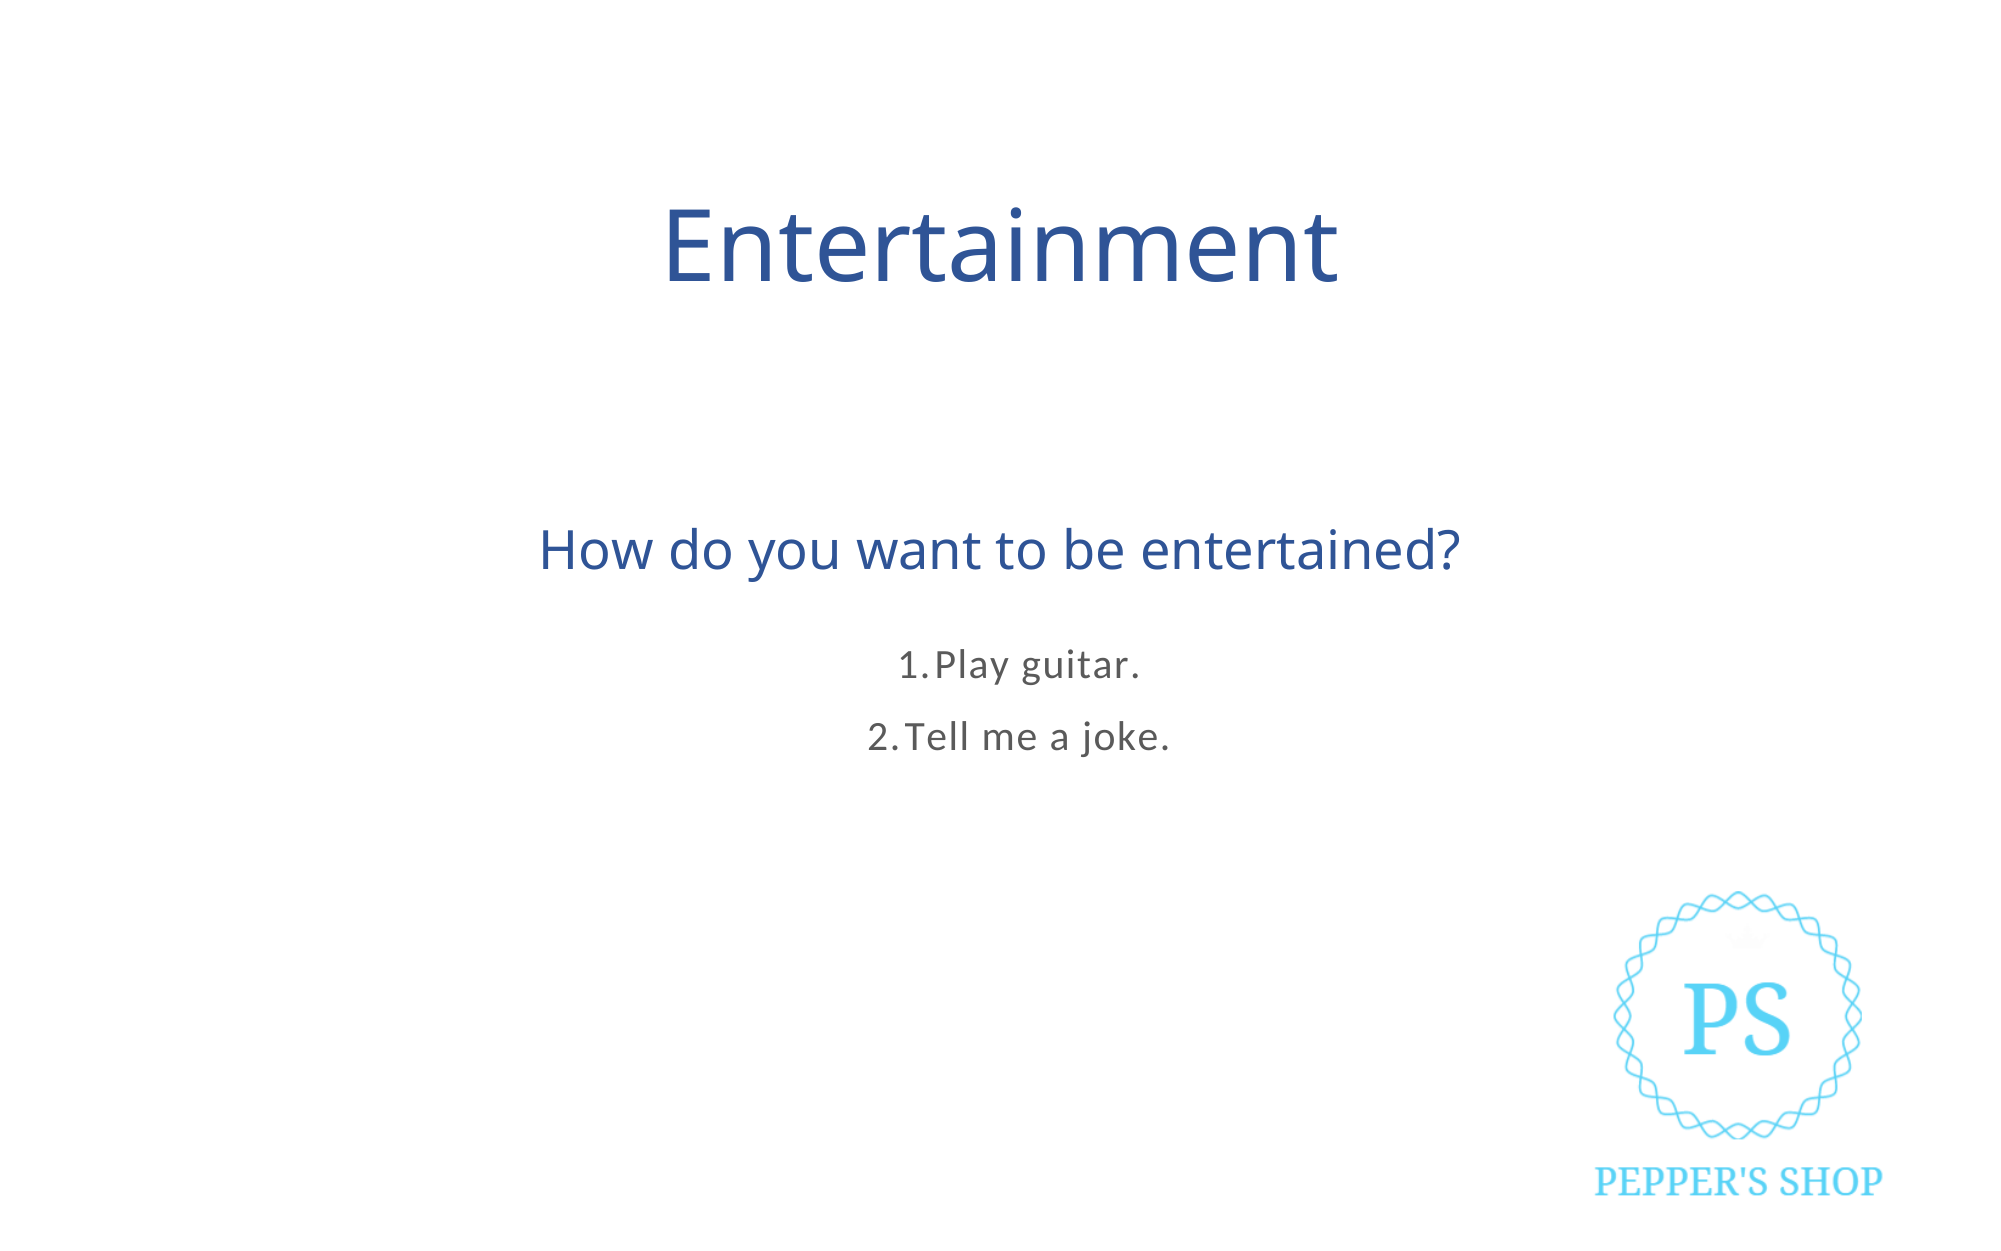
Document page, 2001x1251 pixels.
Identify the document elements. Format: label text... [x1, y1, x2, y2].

subtitle How do you want to be entertained? [150, 512, 1850, 586]
picture [1565, 856, 1930, 1221]
subtitle Play guitar. [187, 638, 1850, 689]
subtitle Tell me a joke. [187, 710, 1850, 761]
subtitle Entertainment [150, 175, 1850, 311]
